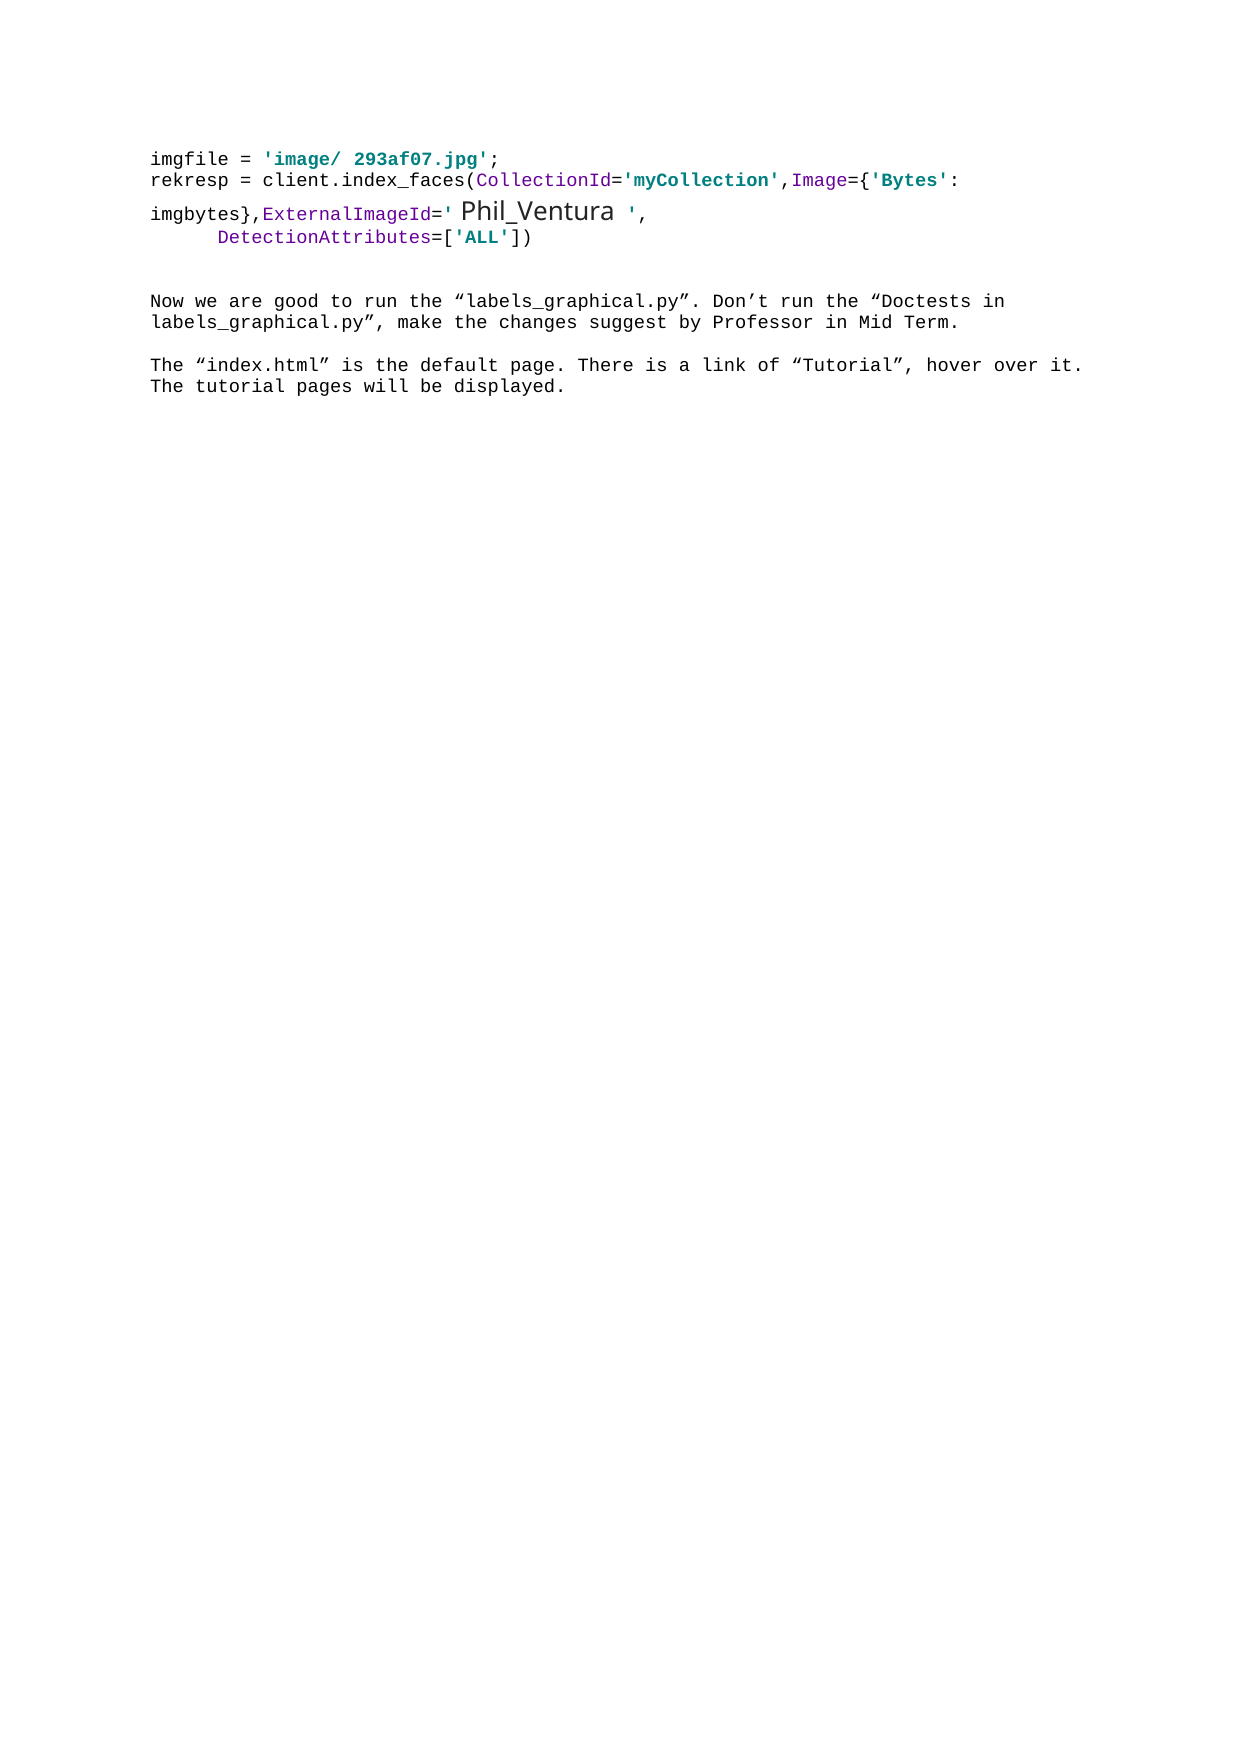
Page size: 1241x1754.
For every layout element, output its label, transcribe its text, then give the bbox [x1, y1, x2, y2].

text Now we are good to run the “labels_graphical.py”. Don’t run the “Doctests in labels_graphical.py”, make the changes suggest by Professor in Mid Term. [150, 292, 1090, 334]
text imgfile = 'image/ 293af07.jpg'; [150, 150, 1090, 171]
text rekresp = client.index_faces(CollectionId='myCollection',Image={'Bytes': imgbytes},ExternalImageId=' Phil_Ventura ', DetectionAttributes=['ALL']) [150, 171, 1090, 249]
text The “index.html” is the default page. There is a link of “Tutorial”, hover over it. The tutorial pages will be displayed. [150, 356, 1090, 398]
